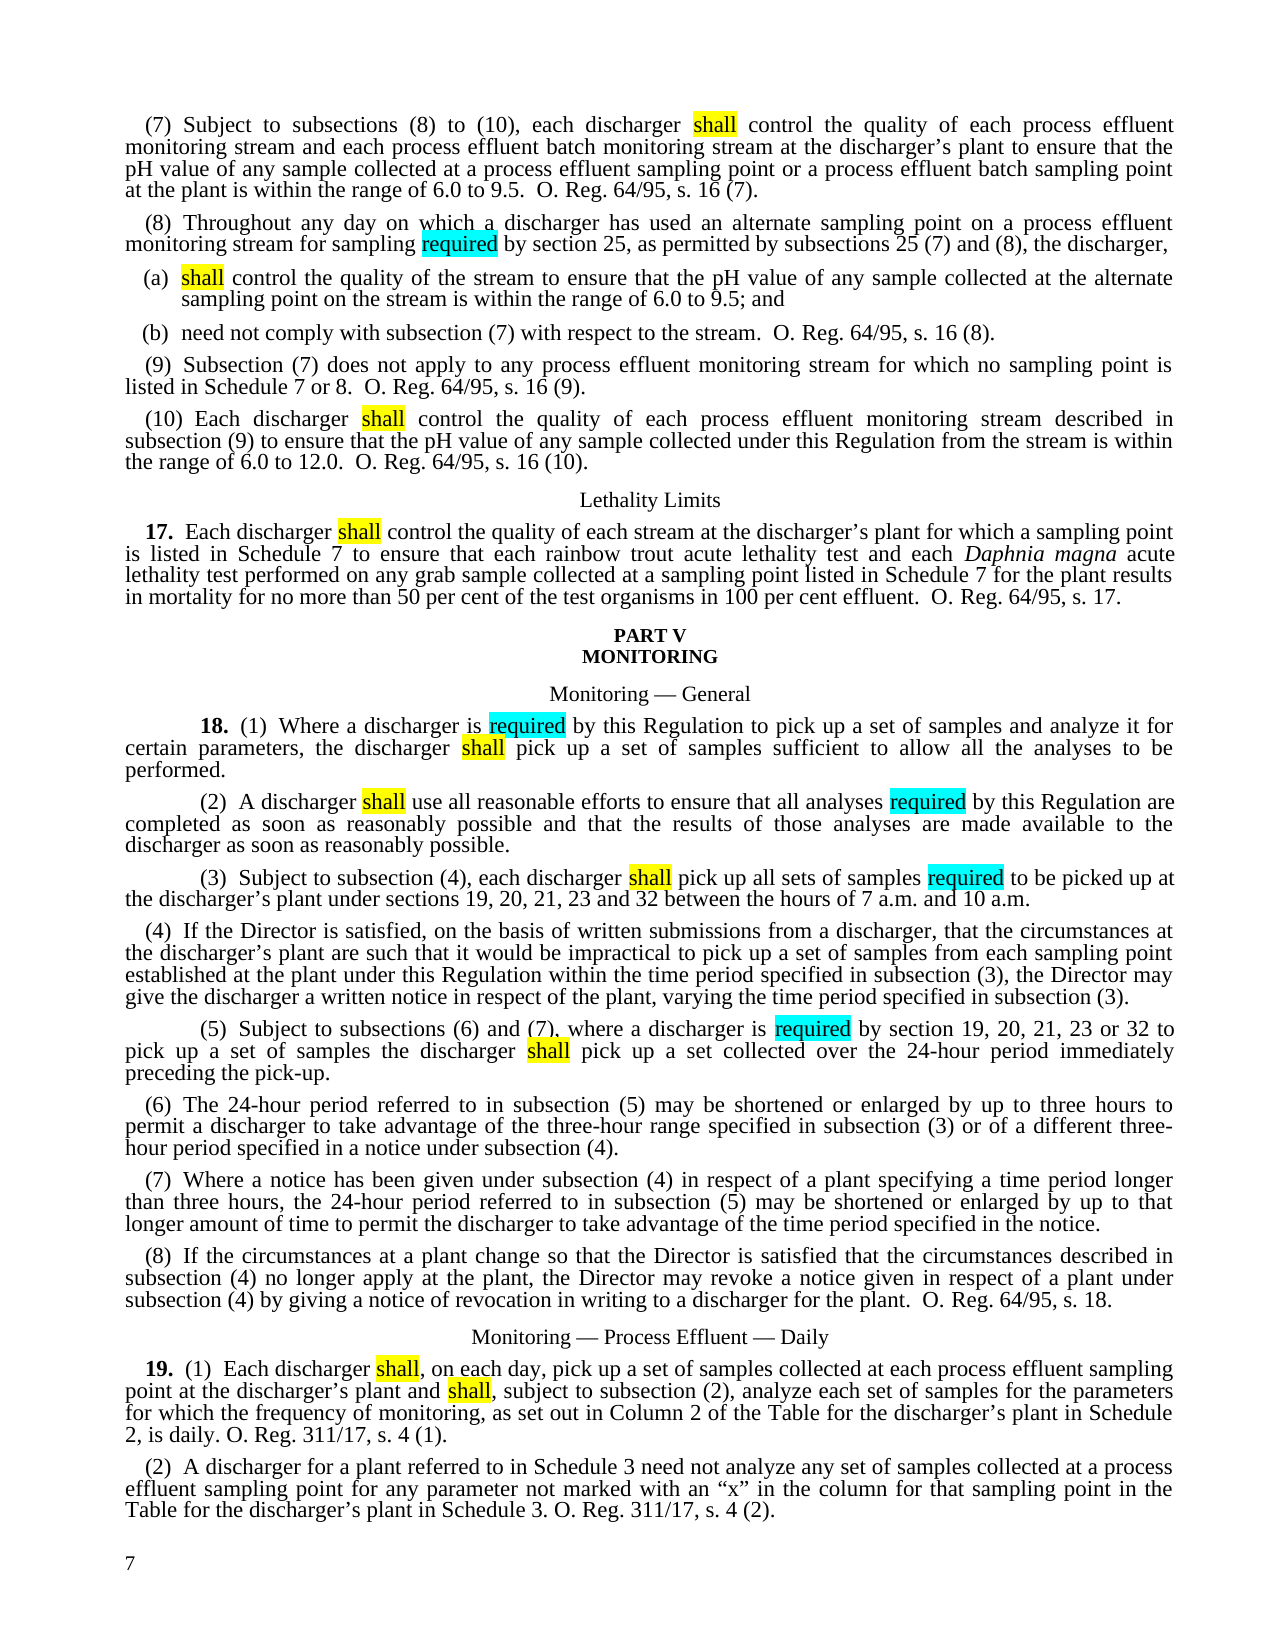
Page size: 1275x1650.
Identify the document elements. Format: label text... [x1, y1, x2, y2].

text (3) Subject to subsection (4), each discharger shall pick up all sets of samples required to be picked up at the discharger’s plant under sections 19, 20, 21, 23 and 32 between the hours of 7 a.m. and 10 a.m. [125, 867, 1175, 911]
text (a) shall control the quality of the stream to ensure that the pH value of any sample collected at the alternate sampling point on the stream is within the range of 6.0 to 9.5; and [125, 268, 1175, 311]
subtitle Monitoring — General [125, 684, 1175, 706]
text (2) A discharger shall use all reasonable efforts to ensure that all analyses required by this Regulation are completed as soon as reasonably possible and that the results of those analyses are made available to the discharger as soon as reasonably possible. [125, 792, 1175, 857]
text (6) The 24-hour period referred to in subsection (5) may be shortened or enlarged by up to three hours to permit a discharger to take advantage of the three-hour range specified in subsection (3) or of a different three-hour period specified in a notice under subsection (4). [125, 1095, 1175, 1160]
text (10) Each discharger shall control the quality of each process effluent monitoring stream described in subsection (9) to ensure that the pH value of any sample collected under this Regulation from the stream is within the range of 6.0 to 12.0. O. Reg. 64/95, s. 16 (10). [125, 409, 1175, 474]
text (7) Where a notice has been given under subsection (4) in respect of a plant specifying a time period longer than three hours, the 24-hour period referred to in subsection (5) may be shortened or enlarged by up to that longer amount of time to permit the discharger to take advantage of the time period specified in the notice. [125, 1170, 1175, 1236]
text (5) Subject to subsections (6) and (7), where a discharger is required by section 19, 20, 21, 23 or 32 to pick up a set of samples the discharger shall pick up a set collected over the 24-hour period immediately preceding the pick-up. [125, 1019, 1175, 1084]
text (8) Throughout any day on which a discharger has used an alternate sampling point on a process effluent monitoring stream for sampling required by section 25, as permitted by subsections 25 (7) and (8), the discharger, [125, 212, 1175, 256]
text (4) If the Director is satisfied, on the basis of written submissions from a discharger, that the circumstances at the discharger’s plant are such that it would be impractical to pick up a set of samples from each sampling point established at the plant under this Regulation within the time period specified in subsection (3), the Director may give the discharger a written notice in respect of the plant, varying the time period specified in subsection (3). [125, 921, 1175, 1008]
subtitle Monitoring — Process Effluent — Daily [125, 1327, 1175, 1349]
text (b) need not comply with subsection (7) with respect to the stream. O. Reg. 64/95, s. 16 (8). [125, 323, 1175, 344]
text (8) If the circumstances at a plant change so that the Director is satisfied that the circumstances described in subsection (4) no longer apply at the plant, the Director may revoke a notice given in respect of a plant under subsection (4) by giving a notice of revocation in writing to a discharger for the plant. O. Reg. 64/95, s. 18. [125, 1246, 1175, 1311]
text 19. (1) Each discharger shall, on each day, pick up a set of samples collected at each process effluent sampling point at the discharger’s plant and shall, subject to subsection (2), analyze each set of samples for the parameters for which the frequency of monitoring, as set out in Column 2 of the Table for the discharger’s plant in Schedule 2, is daily. O. Reg. 311/17, s. 4 (1). [125, 1359, 1175, 1446]
text (7) Subject to subsections (8) to (10), each discharger shall control the quality of each process effluent monitoring stream and each process effluent batch monitoring stream at the discharger’s plant to ensure that the pH value of any sample collected at a process effluent sampling point or a process effluent batch sampling point at the plant is within the range of 6.0 to 9.5. O. Reg. 64/95, s. 16 (7). [125, 115, 1175, 202]
text (9) Subsection (7) does not apply to any process effluent monitoring stream for which no sampling point is listed in Schedule 7 or 8. O. Reg. 64/95, s. 16 (9). [125, 355, 1175, 398]
text (2) A discharger for a plant referred to in Schedule 3 need not analyze any set of samples collected at a process effluent sampling point for any parameter not marked with an “x” in the column for that sampling point in the Table for the discharger’s plant in Schedule 3. O. Reg. 311/17, s. 4 (2). [125, 1457, 1175, 1522]
subtitle Lethality Limits [125, 490, 1175, 512]
text 17. Each discharger shall control the quality of each stream at the discharger’s plant for which a sampling point is listed in Schedule 7 to ensure that each rainbow trout acute lethality test and each Daphnia magna acute lethality test performed on any grab sample collected at a sampling point listed in Schedule 7 for the plant results in mortality for no more than 50 per cent of the test organisms in 100 per cent effluent. O. Reg. 64/95, s. 17. [125, 522, 1175, 609]
text 18. (1) Where a discharger is required by this Regulation to pick up a set of samples and analyze it for certain parameters, the discharger shall pick up a set of samples sufficient to allow all the analyses to be performed. [125, 716, 1175, 781]
text PART V MONITORING [125, 625, 1175, 668]
